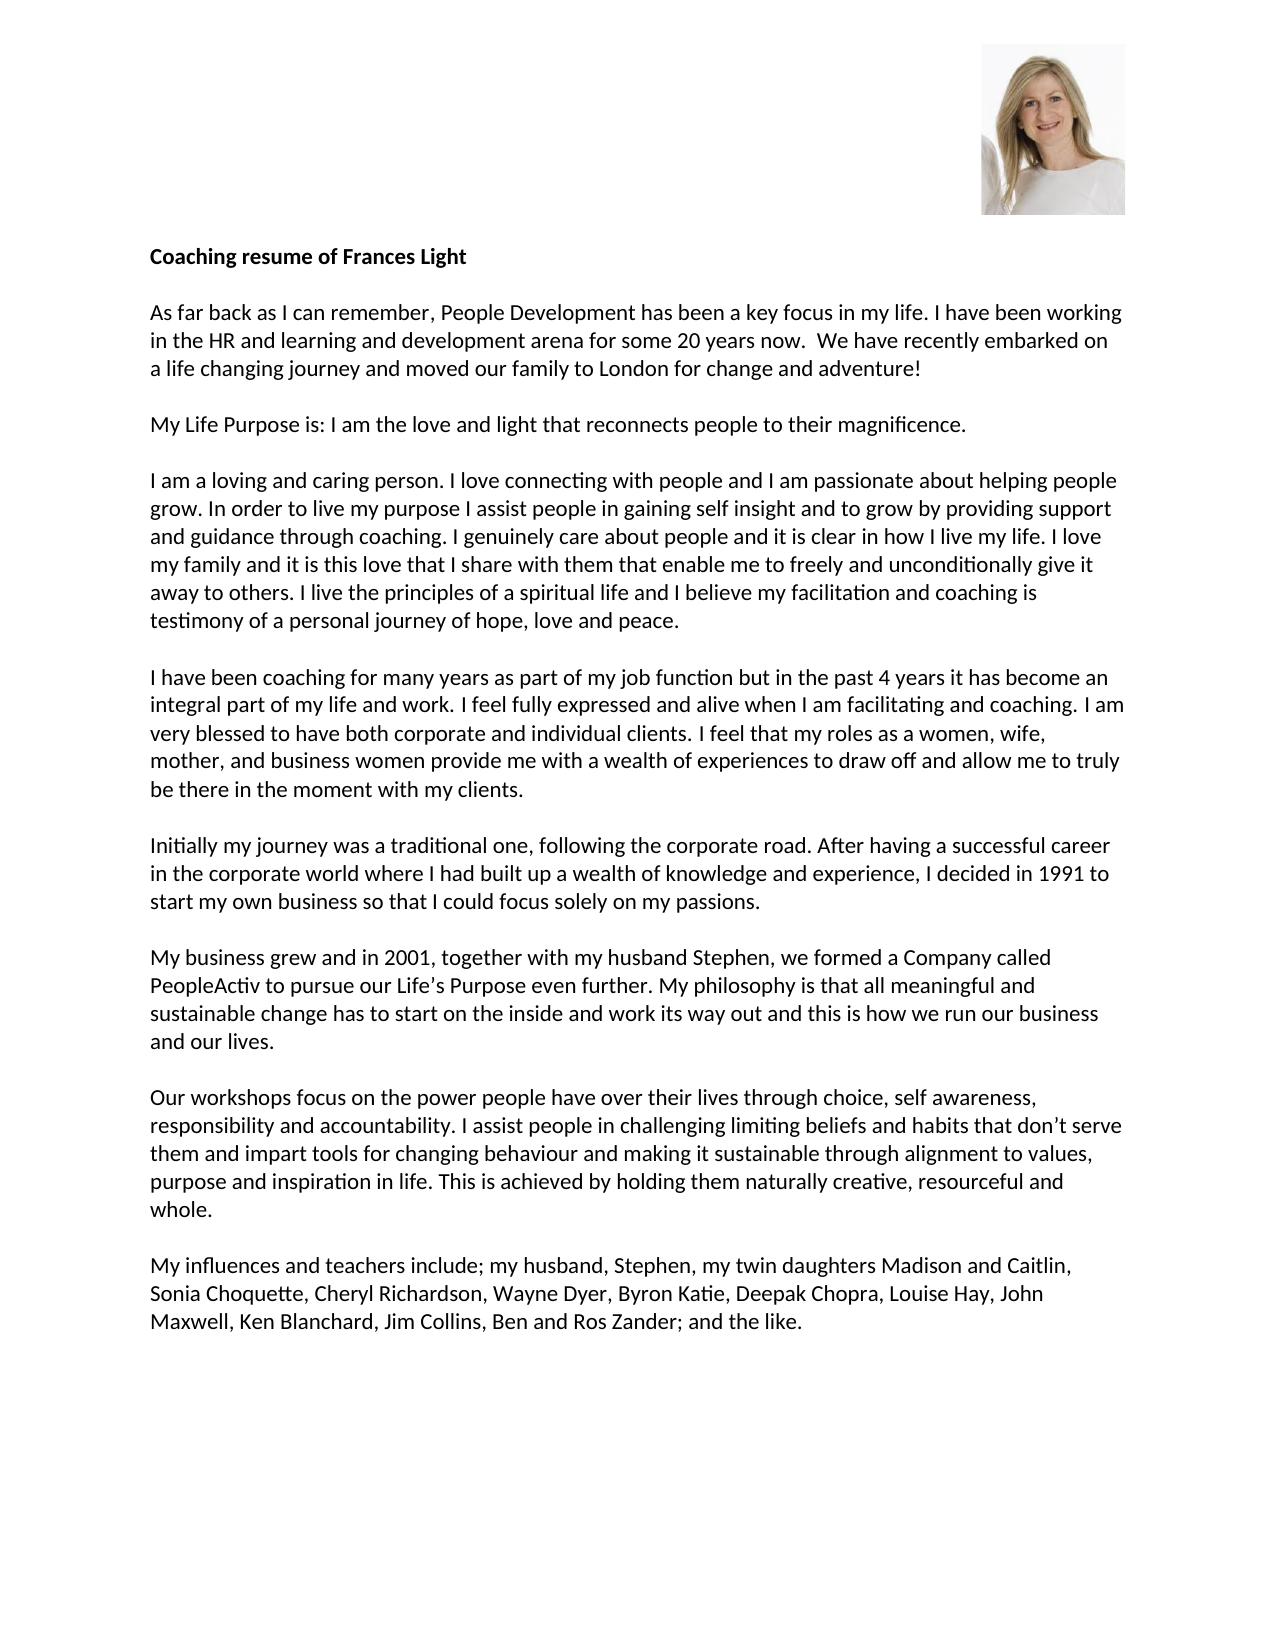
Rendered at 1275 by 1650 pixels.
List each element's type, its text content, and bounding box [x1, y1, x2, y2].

text Our workshops focus on the power people have over their lives through choice, self awareness, responsibility and accountability. I assist people in challenging limiting beliefs and habits that don’t serve them and impart tools for changing behaviour and making it sustainable through alignment to values, purpose and inspiration in life. This is achieved by holding them naturally creative, resourceful and whole. [150, 1083, 1125, 1223]
text My Life Purpose is: I am the love and light that reconnects people to their magnificence. [150, 410, 1125, 438]
text Coaching resume of Frances Light [150, 242, 1125, 270]
text As far back as I can remember, People Development has been a key focus in my life. I have been working in the HR and learning and development arena for some 20 years now. We have recently embarked on a life changing journey and moved our family to London for change and adventure! [150, 298, 1125, 382]
text Initially my journey was a traditional one, following the corporate road. After having a successful career in the corporate world where I had built up a wealth of knowledge and experience, I decided in 1991 to start my own business so that I could focus solely on my passions. [150, 831, 1125, 915]
text My influences and teachers include; my husband, Stephen, my twin daughters Madison and Caitlin, Sonia Choquette, Cheryl Richardson, Wayne Dyer, Byron Katie, Deepak Chopra, Louise Hay, John Maxwell, Ken Blanchard, Jim Collins, Ben and Ros Zander; and the like. [150, 1251, 1125, 1335]
text My business grew and in 2001, together with my husband Stephen, we formed a Company called PeopleActiv to pursue our Life’s Purpose even further. My philosophy is that all meaningful and sustainable change has to start on the inside and work its way out and this is how we run our business and our lives. [150, 943, 1125, 1055]
picture [981, 44, 1125, 215]
text I am a loving and caring person. I love connecting with people and I am passionate about helping people grow. In order to live my purpose I assist people in gaining self insight and to grow by providing support and guidance through coaching. I genuinely care about people and it is clear in how I live my life. I love my family and it is this love that I share with them that enable me to freely and unconditionally give it away to others. I live the principles of a spiritual life and I believe my facilitation and coaching is testimony of a personal journey of hope, love and peace. [150, 466, 1125, 634]
text I have been coaching for many years as part of my job function but in the past 4 years it has become an integral part of my life and work. I feel fully expressed and alive when I am facilitating and coaching. I am very blessed to have both corporate and individual clients. I feel that my roles as a women, wife, mother, and business women provide me with a wealth of experiences to draw off and allow me to truly be there in the moment with my clients. [150, 663, 1125, 803]
